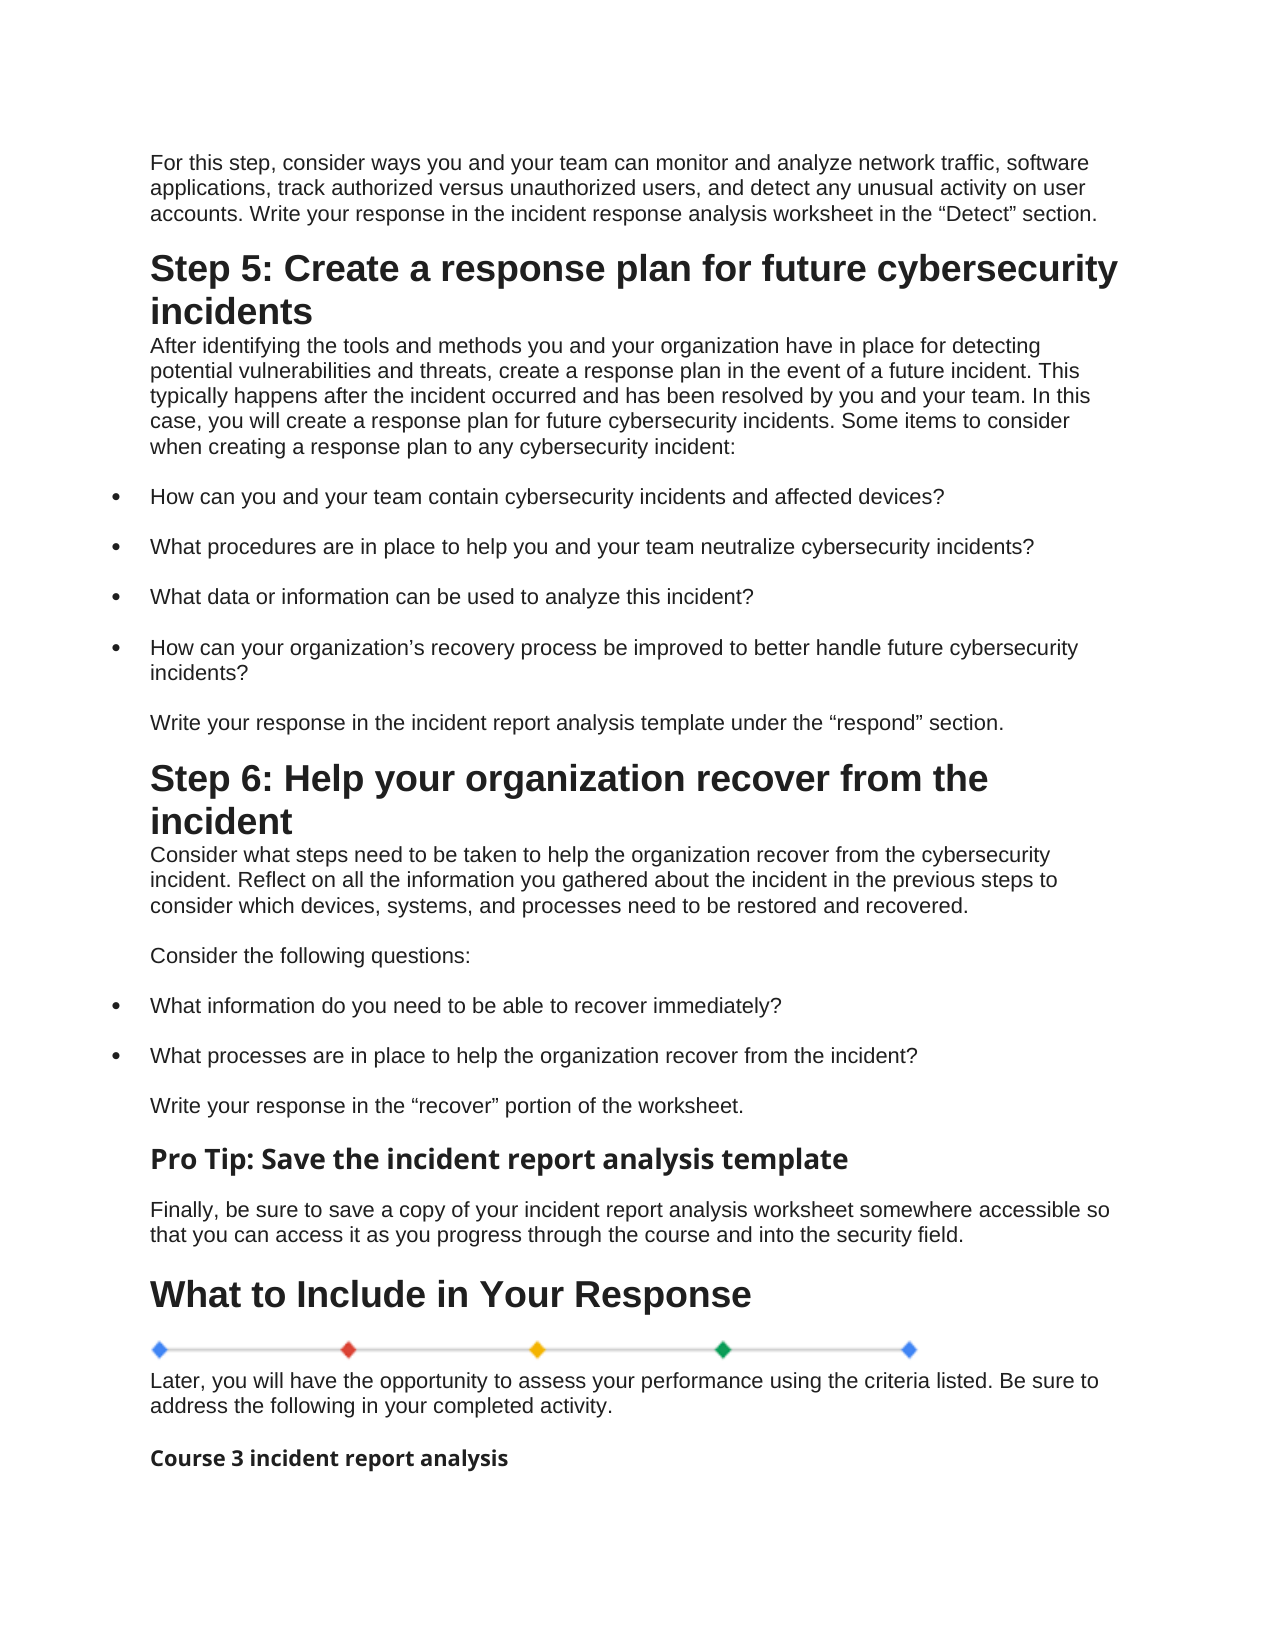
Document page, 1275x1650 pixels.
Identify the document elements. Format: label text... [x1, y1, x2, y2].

list What processes are in place to help the organization recover from the incident? [112, 1043, 1125, 1068]
text Consider the following questions: [150, 943, 1125, 968]
text For this step, consider ways you and your team can monitor and analyze network traffic, software applications, track authorized versus unauthorized users, and detect any unusual activity on user accounts. Write your response in the incident response analysis worksheet in the “Detect” section. [150, 150, 1125, 226]
text Consider what steps need to be taken to help the organization recover from the cybersecurity incident. Reflect on all the information you gathered about the incident in the previous steps to consider which devices, systems, and processes need to be restored and recovered. [150, 842, 1125, 918]
text What to Include in Your Response [150, 1272, 1125, 1315]
text Write your response in the incident report analysis template under the “respond” section. [150, 710, 1125, 735]
list What data or information can be used to analyze this incident? [112, 584, 1125, 609]
text Step 5: Create a response plan for future cybersecurity incidents [150, 246, 1125, 333]
text Course 3 incident report analysis [150, 1443, 1125, 1473]
list How can your organization’s recovery process be improved to better handle future cybersecurity incidents? [112, 634, 1125, 685]
text Step 6: Help your organization recover from the incident [150, 756, 1125, 842]
text Later, you will have the opportunity to assess your performance using the criteria listed. Be sure to address the following in your completed activity. [150, 1368, 1125, 1418]
text Write your response in the “recover” portion of the worksheet. [150, 1093, 1125, 1118]
text Finally, be sure to save a copy of your incident report analysis worksheet somewhere accessible so that you can access it as you progress through the course and into the security field. [150, 1196, 1125, 1247]
picture [150, 1340, 1275, 1361]
list What procedures are in place to help you and your team neutralize cybersecurity incidents? [112, 534, 1125, 559]
list What information do you need to be able to recover immediately? [112, 993, 1125, 1018]
text After identifying the tools and methods you and your organization have in place for detecting potential vulnerabilities and threats, create a response plan in the event of a future incident. This typically happens after the incident occurred and has been resolved by you and your team. In this case, you will create a response plan for future cybersecurity incidents. Some items to consider when creating a response plan to any cybersecurity incident: [150, 333, 1125, 459]
list How can you and your team contain cybersecurity incidents and affected devices? [112, 484, 1125, 509]
text Pro Tip: Save the incident report analysis template [150, 1139, 1125, 1178]
